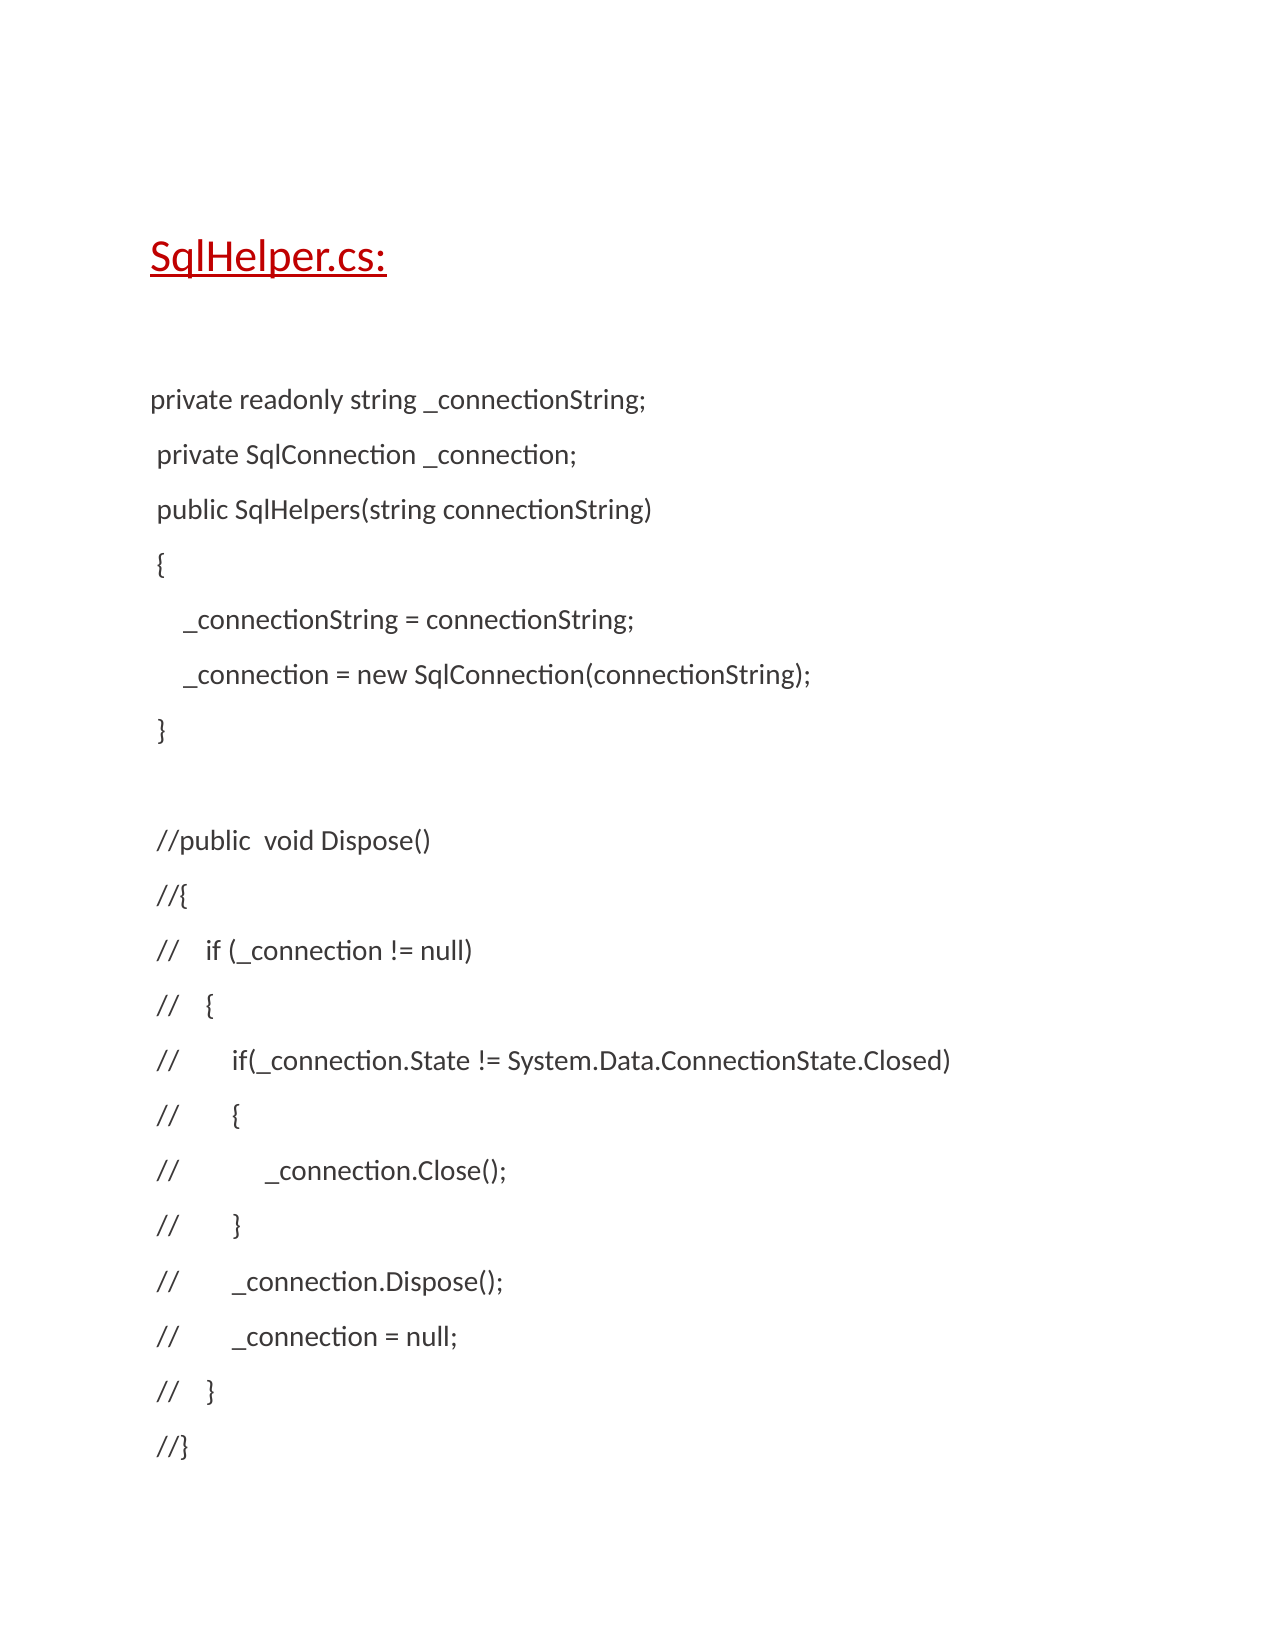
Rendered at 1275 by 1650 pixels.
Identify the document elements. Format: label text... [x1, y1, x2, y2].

text //{ [150, 877, 1125, 912]
text //} [150, 1428, 1125, 1463]
text // _connection.Close(); [150, 1152, 1125, 1188]
text // if (_connection != null) [150, 932, 1125, 968]
text // _connection.Dispose(); [150, 1263, 1125, 1298]
text _connectionString = connectionString; [150, 601, 1125, 637]
text // { [150, 987, 1125, 1023]
text { [150, 546, 1125, 582]
text } [150, 712, 1125, 747]
text SqlHelper.cs: [150, 227, 1125, 283]
text _connection = new SqlConnection(connectionString); [150, 656, 1125, 692]
text // { [150, 1097, 1125, 1133]
text // if(_connection.State != System.Data.ConnectionState.Closed) [150, 1042, 1125, 1078]
text //public void Dispose() [150, 822, 1125, 857]
text private readonly string _connectionString; [150, 381, 1125, 417]
text // } [150, 1207, 1125, 1243]
text private SqlConnection _connection; [150, 436, 1125, 472]
text // _connection = null; [150, 1318, 1125, 1353]
text // } [150, 1373, 1125, 1408]
text public SqlHelpers(string connectionString) [150, 491, 1125, 527]
